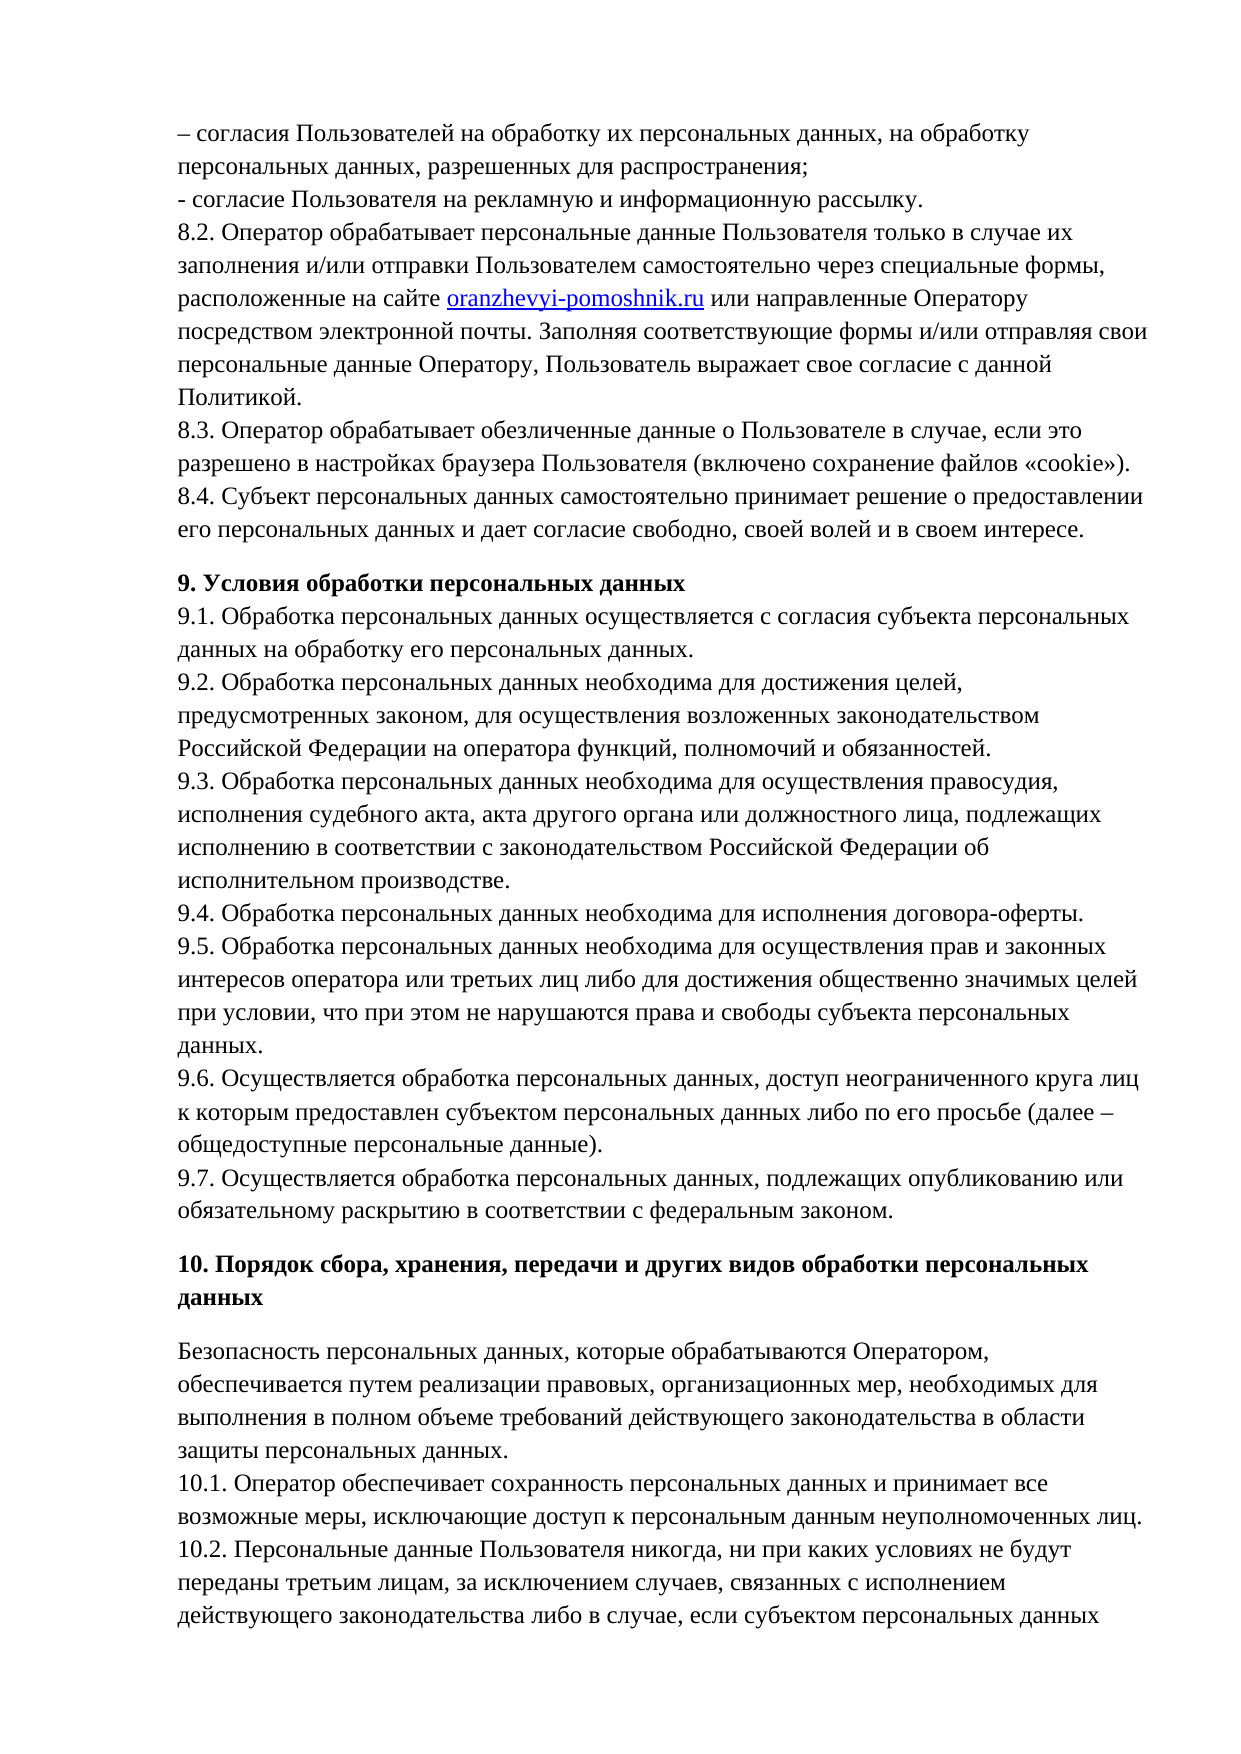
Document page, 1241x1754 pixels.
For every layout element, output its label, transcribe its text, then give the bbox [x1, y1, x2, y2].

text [177, 1336, 1152, 1629]
text 9. Условия обработки персональных данных 9.1. Обработка персональных данных осуществляется с согласия субъекта персональных данных на обработку его персональных данных. 9.2. Обработка персональных данных необходима для достижения целей, предусмотренных законом, для осуществления возложенных законодательством Российской Федерации на оператора функций, полномочий и обязанностей. 9.3. Обработка персональных данных необходима для осуществления правосудия, исполнения судебного акта, акта другого органа или должностного лица, подлежащих исполнению в соответствии с законодательством Российской Федерации об исполнительном производстве. 9.4. Обработка персональных данных необходима для исполнения договора-оферты. 9.5. Обработка персональных данных необходима для осуществления прав и законных интересов оператора или третьих лиц либо для достижения общественно значимых целей при условии, что при этом не нарушаются права и свободы субъекта персональных данных. 9.6. Осуществляется обработка персональных данных, доступ неограниченного круга лиц к которым предоставлен субъектом персональных данных либо по его просьбе (далее – общедоступные персональные данные). 9.7. Осуществляется обработка персональных данных, подлежащих опубликованию или обязательному раскрытию в соответствии с федеральным законом. [177, 568, 1152, 1224]
text 10. Порядок сбора, хранения, передачи и других видов обработки персональных данных [177, 1249, 1152, 1311]
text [177, 118, 1152, 543]
